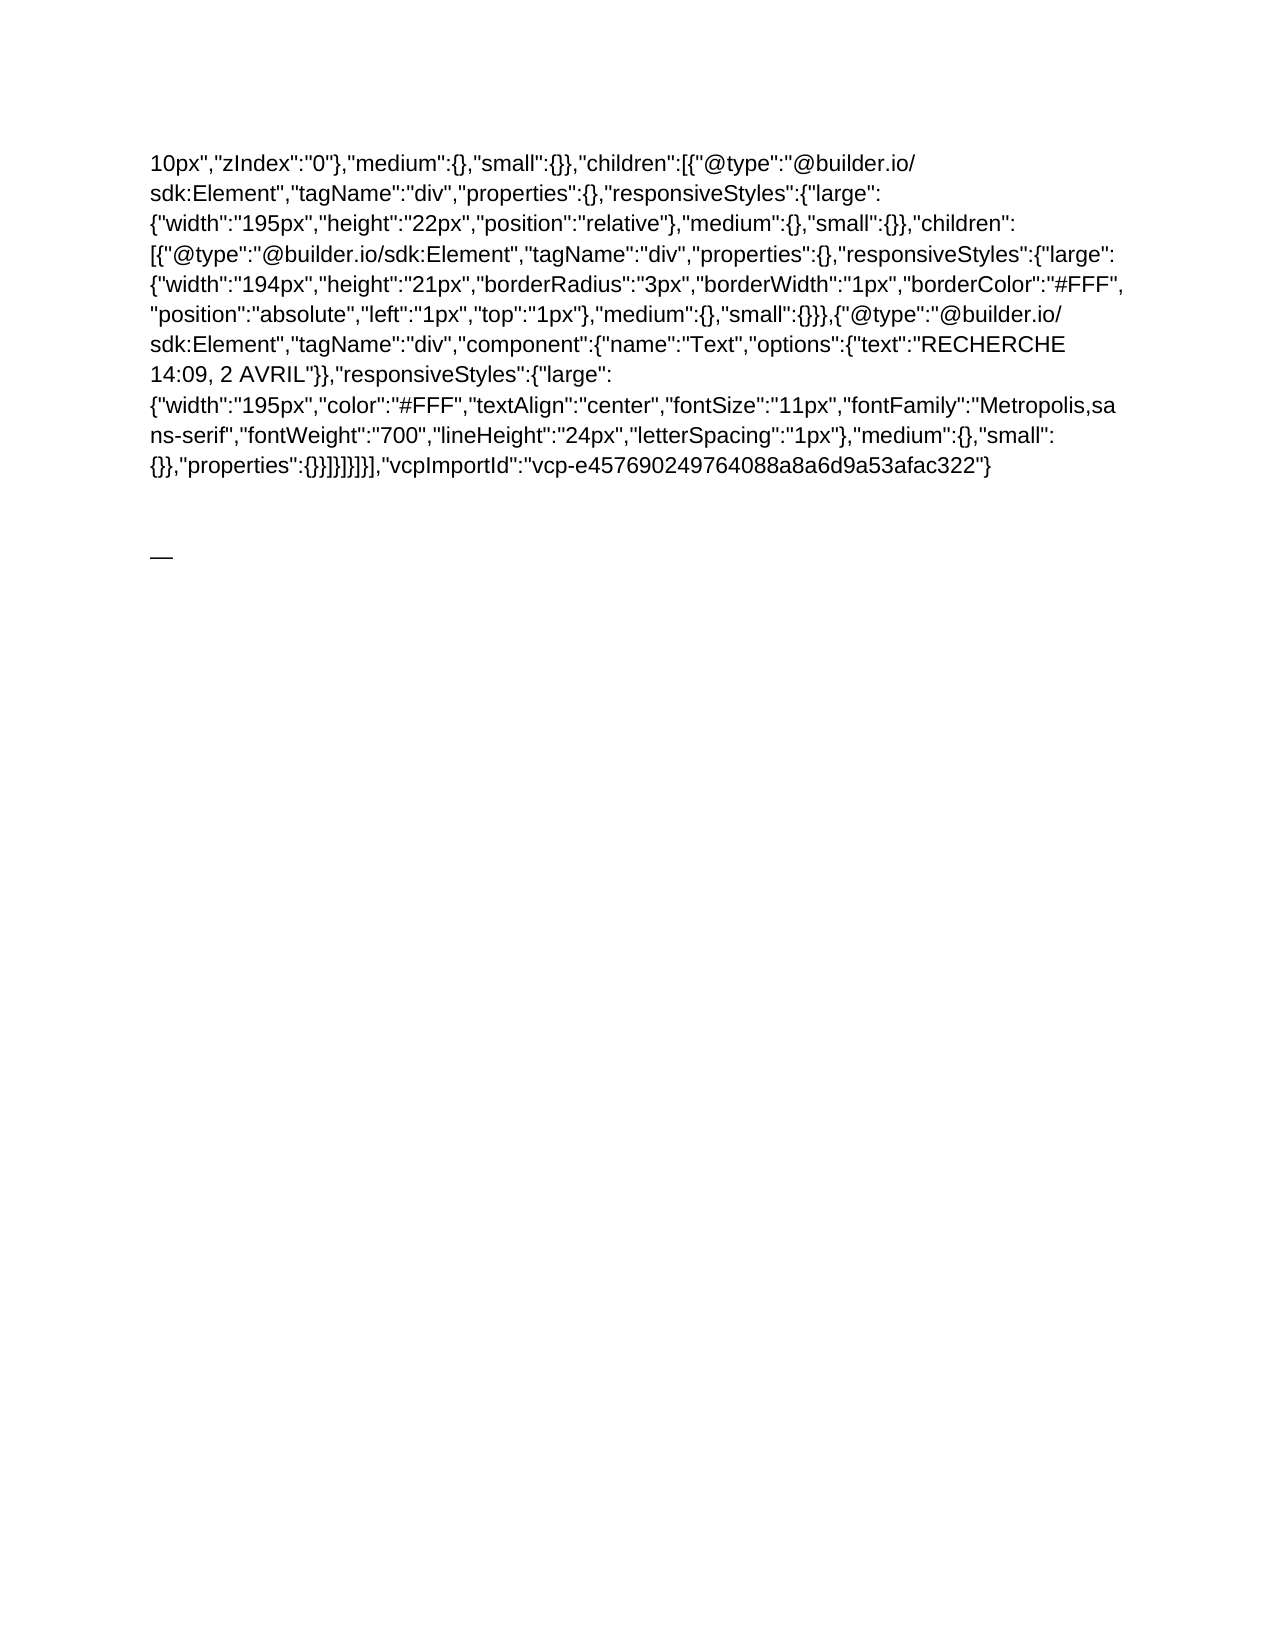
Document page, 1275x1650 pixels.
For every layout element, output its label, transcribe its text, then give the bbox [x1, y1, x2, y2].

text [150, 150, 1125, 478]
text — [150, 543, 1125, 569]
